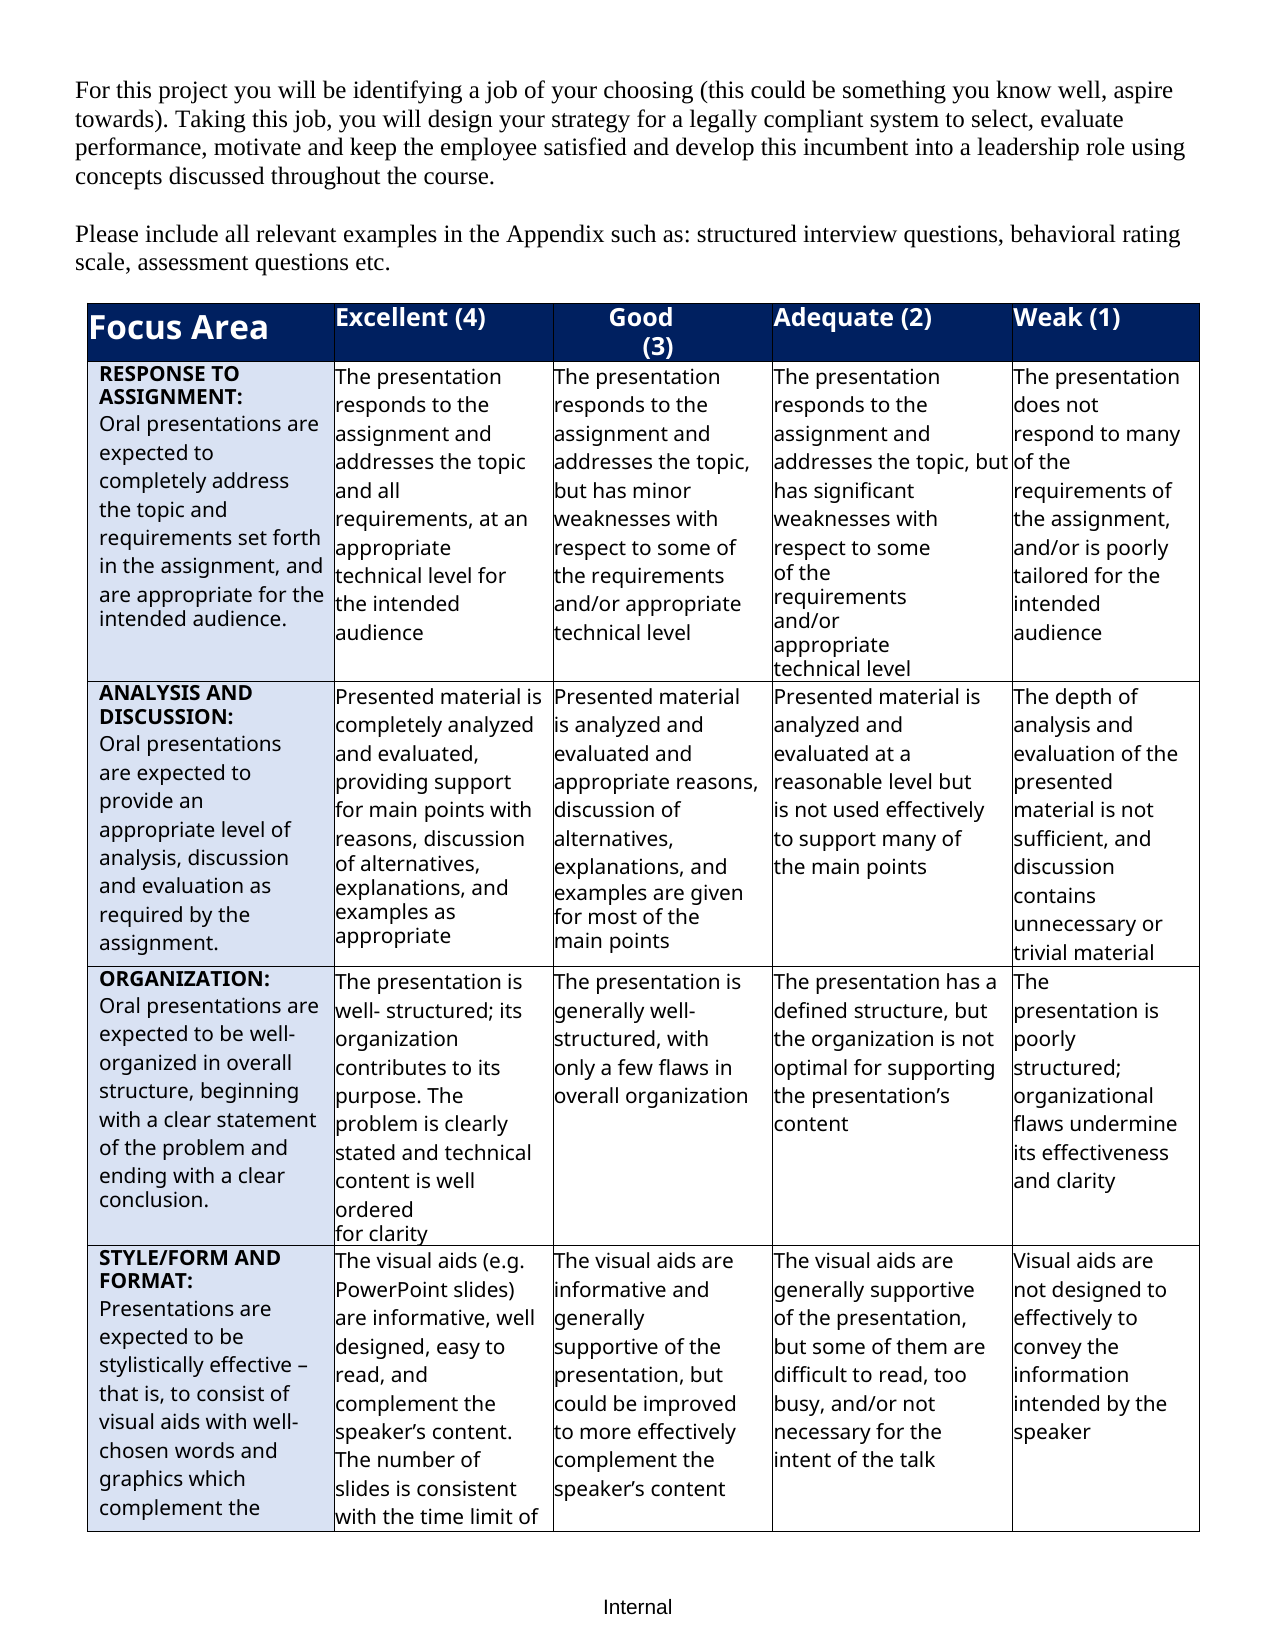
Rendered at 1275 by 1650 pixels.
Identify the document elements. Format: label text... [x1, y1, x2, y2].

table_cell The presentation does not respond to many of the requirements of the assignment, and/or is poorly tailored for the intended audience [1013, 362, 1199, 681]
table_cell The presentation responds to the assignment and addresses the topic, but has significant weaknesses with respect to some of the requirements and/or appropriate technical level [773, 362, 1012, 681]
table_header Good (3) [554, 304, 772, 361]
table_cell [88, 1246, 334, 1531]
table_cell The depth of analysis and evaluation of the presented material is not sufficient, and discussion contains unnecessary or trivial material [1013, 682, 1199, 966]
table_cell The presentation is generally well-structured, with only a few flaws in overall organization [554, 967, 772, 1245]
table_cell The presentation has a defined structure, but the organization is not optimal for supporting the presentation’s content [773, 967, 1012, 1245]
table_cell RESPONSE TO ASSIGNMENT: Oral presentations are expected to completely address the topic and requirements set forth in the assignment, and are appropriate for the intended audience. [88, 362, 334, 681]
text For this project you will be identifying a job of your choosing (this could be something you know well, aspire towards). Taking this job, you will design your strategy for a legally compliant system to select, evaluate performance, motivate and keep the employee satisfied and develop this incumbent into a leadership role using concepts discussed throughout the course. [75, 75, 1200, 190]
table_header Weak (1) [1013, 304, 1199, 361]
table_cell Presented material is analyzed and evaluated at a reasonable level but is not used effectively to support many of the main points [773, 682, 1012, 966]
table_cell The presentation is poorly structured; organizational flaws undermine its effectiveness and clarity [1013, 967, 1199, 1245]
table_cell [773, 1246, 1012, 1531]
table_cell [335, 1246, 553, 1531]
table_header Excellent (4) [335, 304, 553, 361]
text Please include all relevant examples in the Appendix such as: structured interview questions, behavioral rating scale, assessment questions etc. [75, 219, 1200, 276]
table_cell The presentation responds to the assignment and addresses the topic, but has minor weaknesses with respect to some of the requirements and/or appropriate technical level [554, 362, 772, 681]
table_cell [1013, 1246, 1199, 1531]
table_cell ANALYSIS AND DISCUSSION: Oral presentations are expected to provide an appropriate level of analysis, discussion and evaluation as required by the assignment. [88, 682, 334, 966]
table_cell The presentation responds to the assignment and addresses the topic and all requirements, at an appropriate technical level for the intended audience [335, 362, 553, 681]
table_cell Presented material is completely analyzed and evaluated, providing support for main points with reasons, discussion of alternatives, explanations, and examples as appropriate [335, 682, 553, 966]
table_header Adequate (2) [773, 304, 1012, 361]
table_header Focus Area [88, 304, 334, 361]
table_cell Presented material is analyzed and evaluated and appropriate reasons, discussion of alternatives, explanations, and examples are given for most of the main points [554, 682, 772, 966]
table_cell ORGANIZATION: Oral presentations are expected to be well-organized in overall structure, beginning with a clear statement of the problem and ending with a clear conclusion. [88, 967, 334, 1245]
table_cell The presentation is well- structured; its organization contributes to its purpose. The problem is clearly stated and technical content is well ordered for clarity [335, 967, 553, 1245]
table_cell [554, 1246, 772, 1531]
